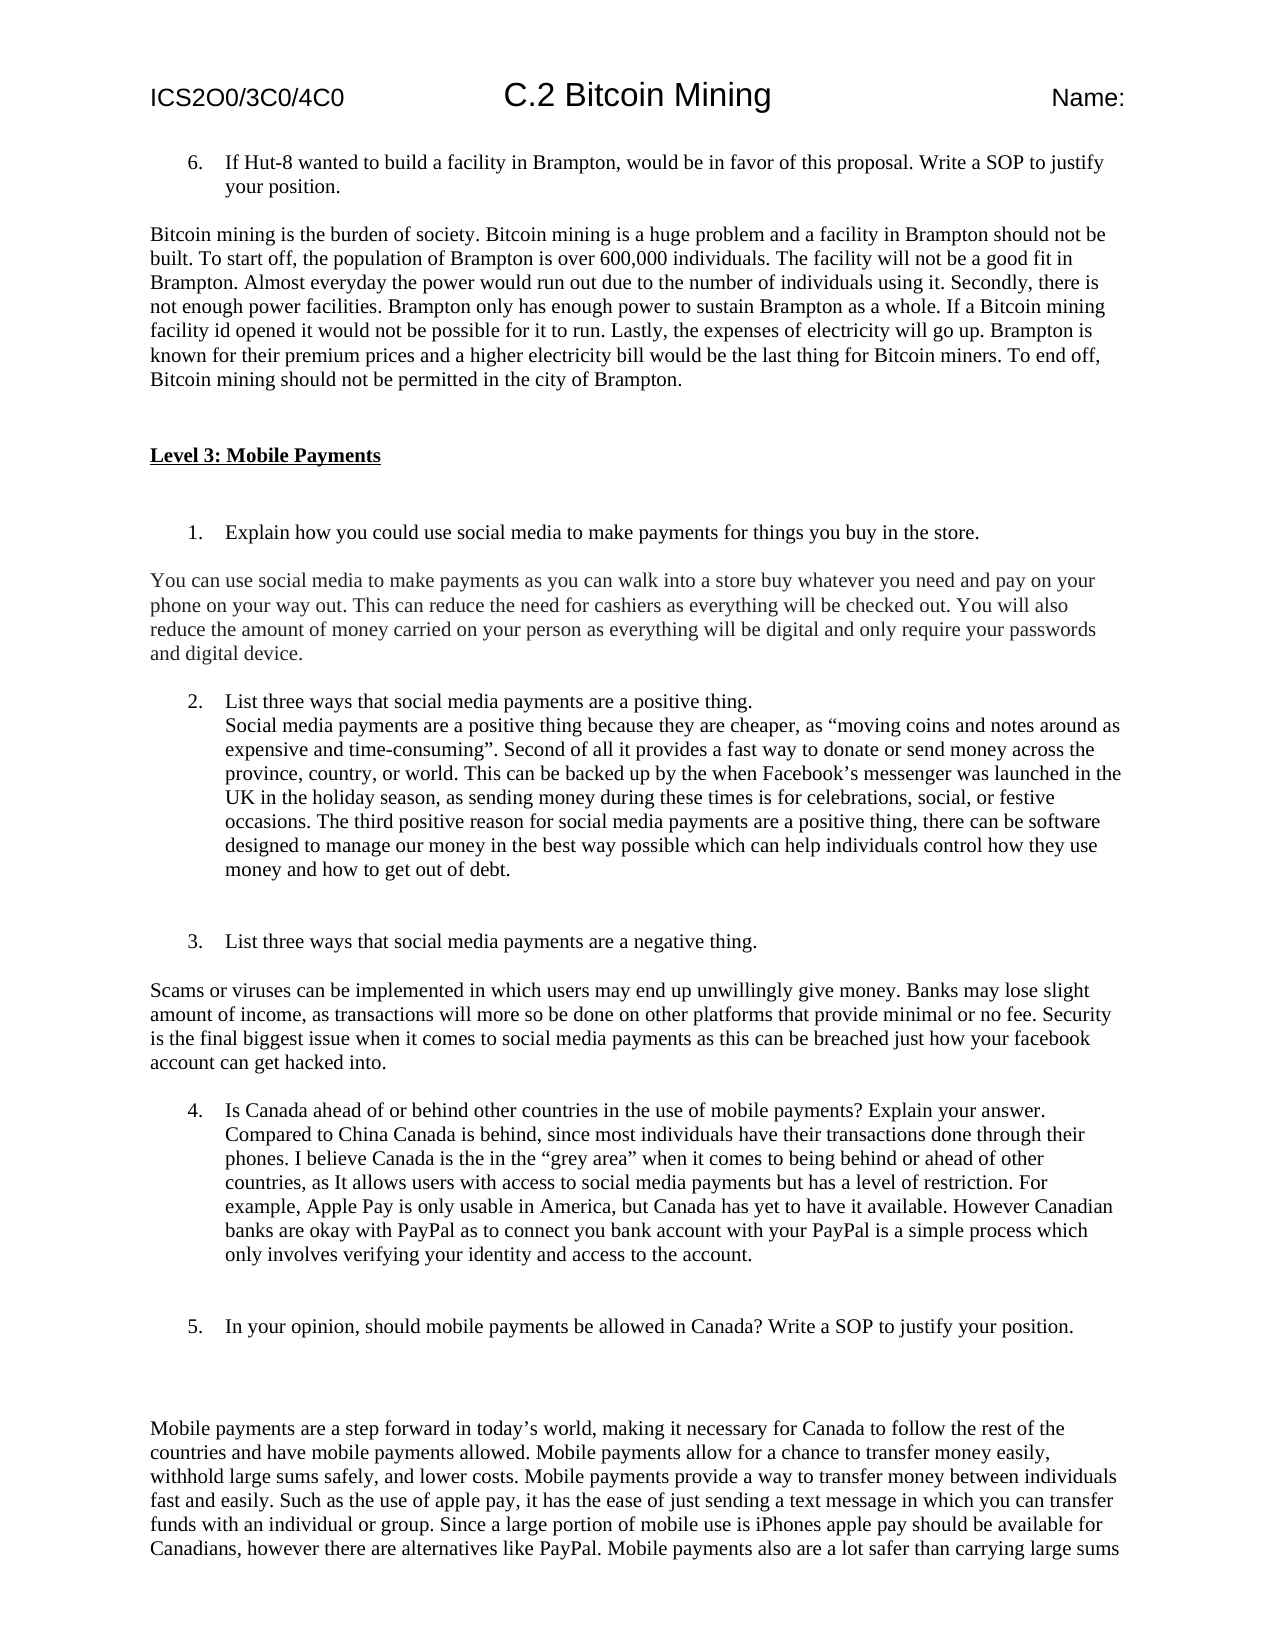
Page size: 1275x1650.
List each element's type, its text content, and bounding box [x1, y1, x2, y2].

list Compared to China Canada is behind, since most individuals have their transactions done through their phones. I believe Canada is the in the “grey area” when it comes to being behind or ahead of other countries, as It allows users with access to social media payments but has a level of restriction. For example, Apple Pay is only usable in America, but Canada has yet to have it available. However Canadian banks are okay with PayPal as to connect you bank account with your PayPal is a simple process which only involves verifying your identity and access to the account. [225, 1122, 1125, 1266]
list List three ways that social media payments are a negative thing. [187, 929, 1125, 953]
list In your opinion, should mobile payments be allowed in Canada? Write a SOP to justify your position. [187, 1314, 1125, 1338]
text You can use social media to make payments as you can walk into a store buy whatever you need and pay on your phone on your way out. This can reduce the need for cashiers as everything will be checked out. You will also reduce the amount of money carried on your person as everything will be digital and only require your passwords and digital device. [150, 568, 1125, 665]
text Scams or viruses can be implemented in which users may end up unwillingly give money. Banks may lose slight amount of income, as transactions will more so be done on other platforms that provide minimal or no fee. Security is the final biggest issue when it comes to social media payments as this can be breached just how your facebook account can get hacked into. [150, 977, 1125, 1074]
list Social media payments are a positive thing because they are cheaper, as “moving coins and notes around as expensive and time-consuming”. Second of all it provides a fast way to donate or send money across the province, country, or world. This can be backed up by the when Facebook’s messenger was launched in the UK in the holiday season, as sending money during these times is for celebrations, social, or festive occasions. The third positive reason for social media payments are a positive thing, there can be software designed to manage our money in the best way possible which can help individuals control how they use money and how to get out of debt. [225, 713, 1125, 881]
list List three ways that social media payments are a positive thing. [187, 689, 1125, 713]
list Is Canada ahead of or behind other countries in the use of mobile payments? Explain your answer. [187, 1098, 1125, 1122]
text Level 3: Mobile Payments [150, 443, 1125, 467]
list Explain how you could use social media to make payments for things you buy in the store. [187, 520, 1125, 544]
list If Hut-8 wanted to build a facility in Brampton, would be in favor of this proposal. Write a SOP to justify your position. [187, 150, 1125, 198]
text Bitcoin mining is the burden of society. Bitcoin mining is a huge problem and a facility in Brampton should not be built. To start off, the population of Brampton is over 600,000 individuals. The facility will not be a good fit in Brampton. Almost everyday the power would run out due to the number of individuals using it. Secondly, there is not enough power facilities. Brampton only has enough power to sustain Brampton as a whole. If a Bitcoin mining facility id opened it would not be possible for it to run. Lastly, the expenses of electricity will go up. Brampton is known for their premium prices and a higher electricity bill would be the last thing for Bitcoin miners. To end off, Bitcoin mining should not be permitted in the city of Brampton. [150, 222, 1125, 419]
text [150, 1416, 1125, 1560]
